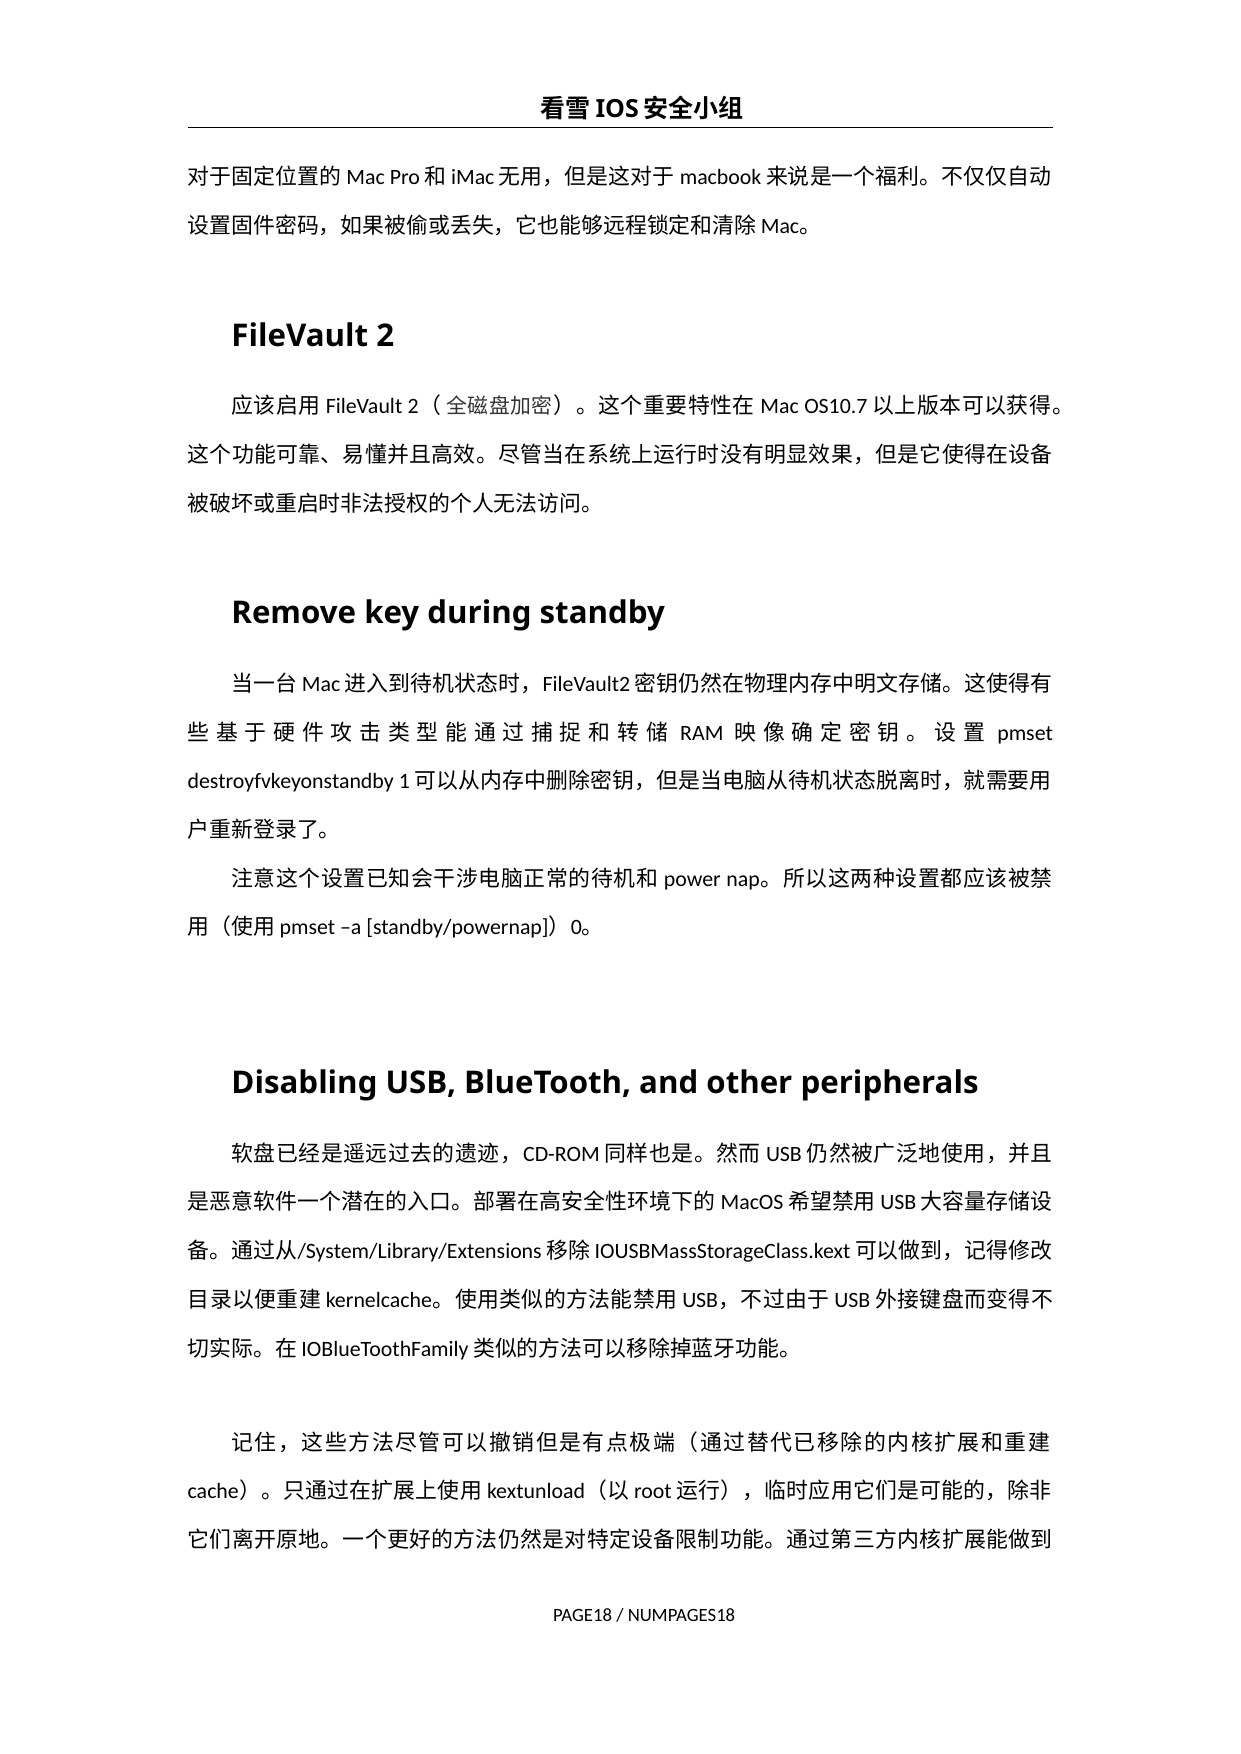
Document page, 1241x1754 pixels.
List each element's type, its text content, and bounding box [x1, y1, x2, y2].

text 应该启用FileVault 2（ 全磁盘加密）。这个重要特性在Mac OS10.7以上版本可以获得。这个功能可靠、易懂并且高效。尽管当在系统上运行时没有明显效果，但是它使得在设备被破坏或重启时非法授权的个人无法访问。 [187, 388, 1053, 518]
text 注意这个设置已知会干涉电脑正常的待机和power nap。所以这两种设置都应该被禁用（使用pmset –a [standby/powernap]）0。 [187, 860, 1053, 941]
text FileVault 2 [187, 301, 1053, 366]
text 软盘已经是遥远过去的遗迹，CD-ROM同样也是。然而USB仍然被广泛地使用，并且是恶意软件一个潜在的入口。部署在高安全性环境下的MacOS希望禁用USB大容量存储设备。通过从/System/Library/Extensions移除IOUSBMassStorageClass.kext可以做到，记得修改目录以便重建kernelcache。使用类似的方法能禁用USB，不过由于USB外接键盘而变得不切实际。在IOBlueToothFamily类似的方法可以移除掉蓝牙功能。 [187, 1135, 1053, 1363]
text Remove key during standby [187, 579, 1053, 644]
text Disabling USB, BlueTooth, and other peripherals [187, 1049, 1053, 1114]
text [187, 158, 1053, 240]
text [187, 1424, 1053, 1554]
text 当一台Mac进入到待机状态时，FileVault2密钥仍然在物理内存中明文存储。这使得有些基于硬件攻击类型能通过捕捉和转储RAM映像确定密钥。设置pmset destroyfvkeyonstandby 1可以从内存中删除密钥，但是当电脑从待机状态脱离时，就需要用户重新登录了。 [187, 666, 1053, 844]
